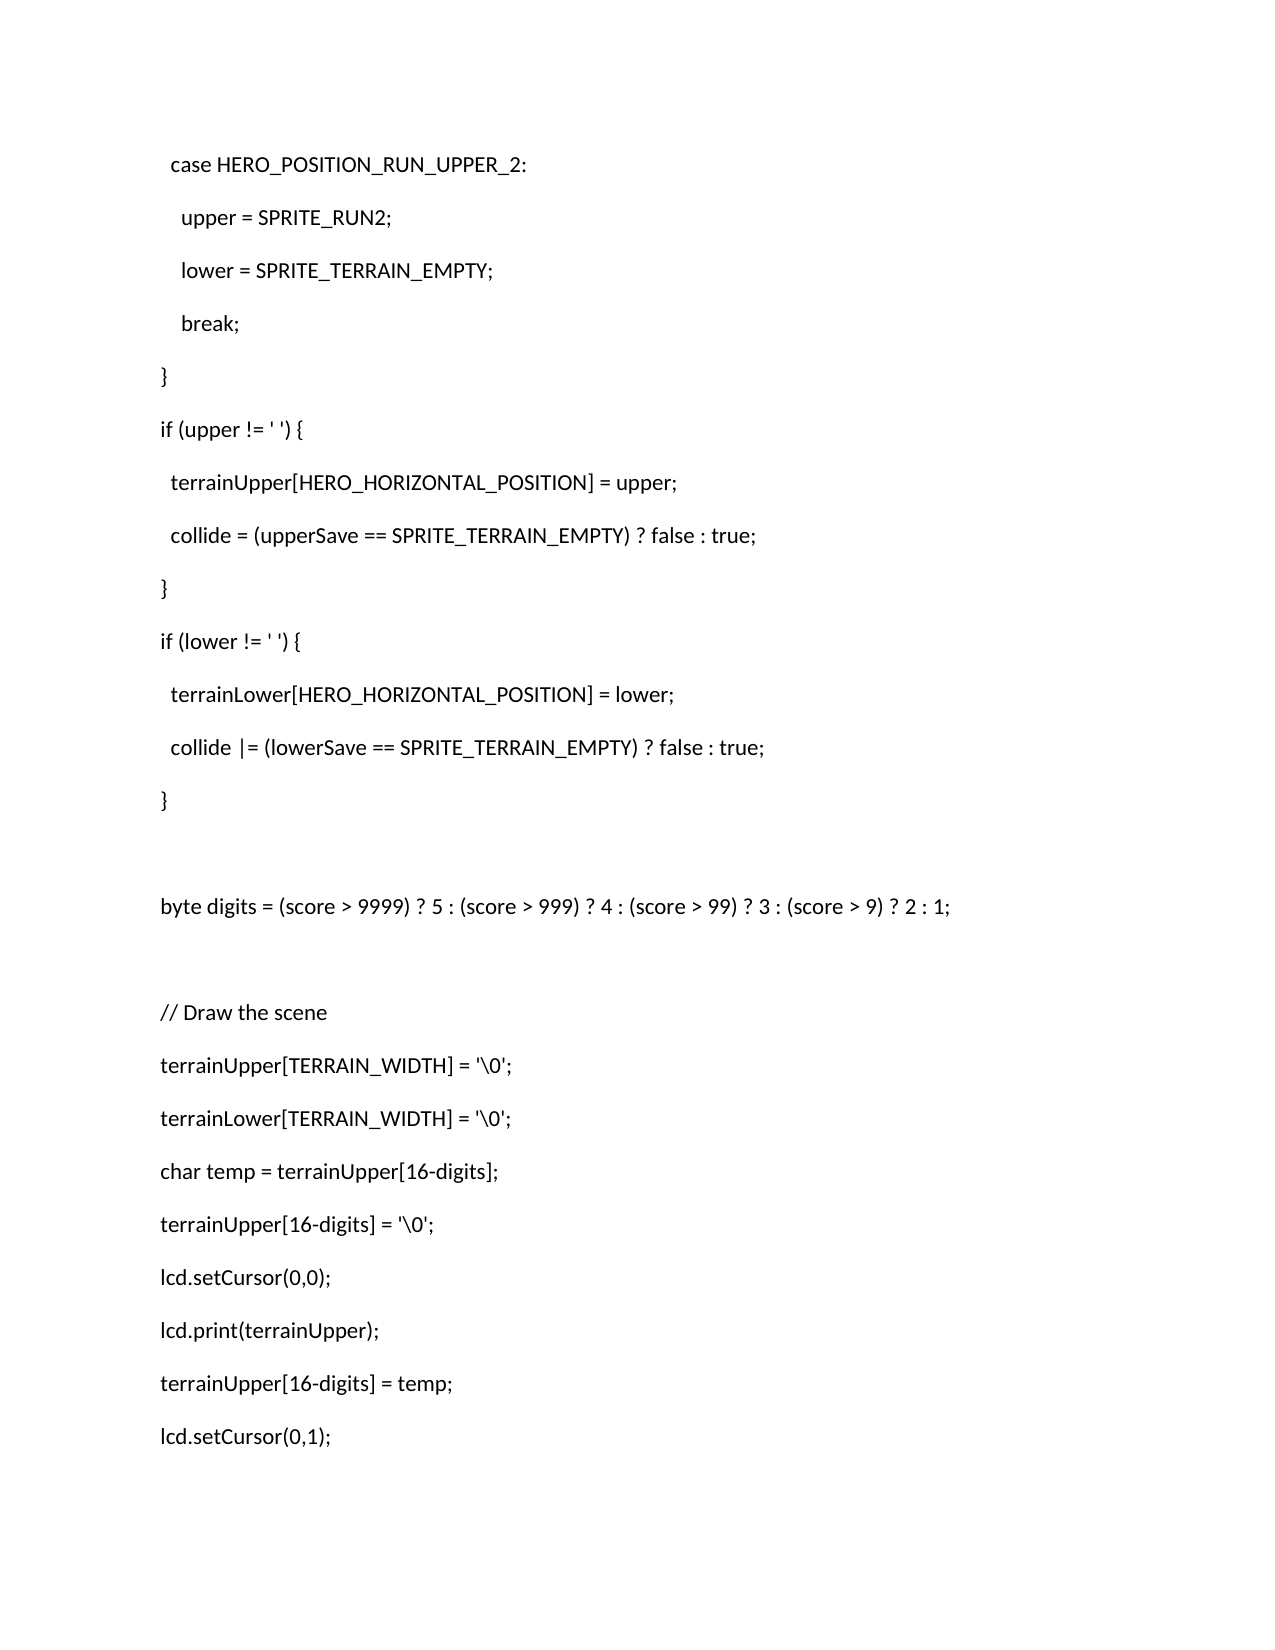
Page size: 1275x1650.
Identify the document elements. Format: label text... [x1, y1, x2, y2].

text terrainUpper[TERRAIN_WIDTH] = '\0'; [150, 1051, 1125, 1079]
text } [150, 574, 1125, 602]
text if (upper != ' ') { [150, 415, 1125, 443]
text } [150, 362, 1125, 390]
text break; [150, 309, 1125, 337]
text terrainUpper[16-digits] = '\0'; [150, 1210, 1125, 1238]
text lower = SPRITE_TERRAIN_EMPTY; [150, 256, 1125, 284]
text terrainLower[TERRAIN_WIDTH] = '\0'; [150, 1104, 1125, 1132]
text terrainUpper[16-digits] = temp; [150, 1369, 1125, 1397]
text lcd.print(terrainUpper); [150, 1316, 1125, 1344]
text lcd.setCursor(0,0); [150, 1263, 1125, 1291]
text collide = (upperSave == SPRITE_TERRAIN_EMPTY) ? false : true; [150, 521, 1125, 549]
text terrainUpper[HERO_HORIZONTAL_POSITION] = upper; [150, 468, 1125, 496]
text terrainLower[HERO_HORIZONTAL_POSITION] = lower; [150, 680, 1125, 708]
text collide |= (lowerSave == SPRITE_TERRAIN_EMPTY) ? false : true; [150, 733, 1125, 761]
text // Draw the scene [150, 998, 1125, 1026]
text case HERO_POSITION_RUN_UPPER_2: [150, 150, 1125, 178]
text upper = SPRITE_RUN2; [150, 203, 1125, 231]
text if (lower != ' ') { [150, 627, 1125, 655]
text lcd.setCursor(0,1); [150, 1422, 1125, 1451]
text byte digits = (score > 9999) ? 5 : (score > 999) ? 4 : (score > 99) ? 3 : (score > 9) ? 2 : 1; [150, 892, 1125, 920]
text char temp = terrainUpper[16-digits]; [150, 1157, 1125, 1185]
text } [150, 786, 1125, 814]
